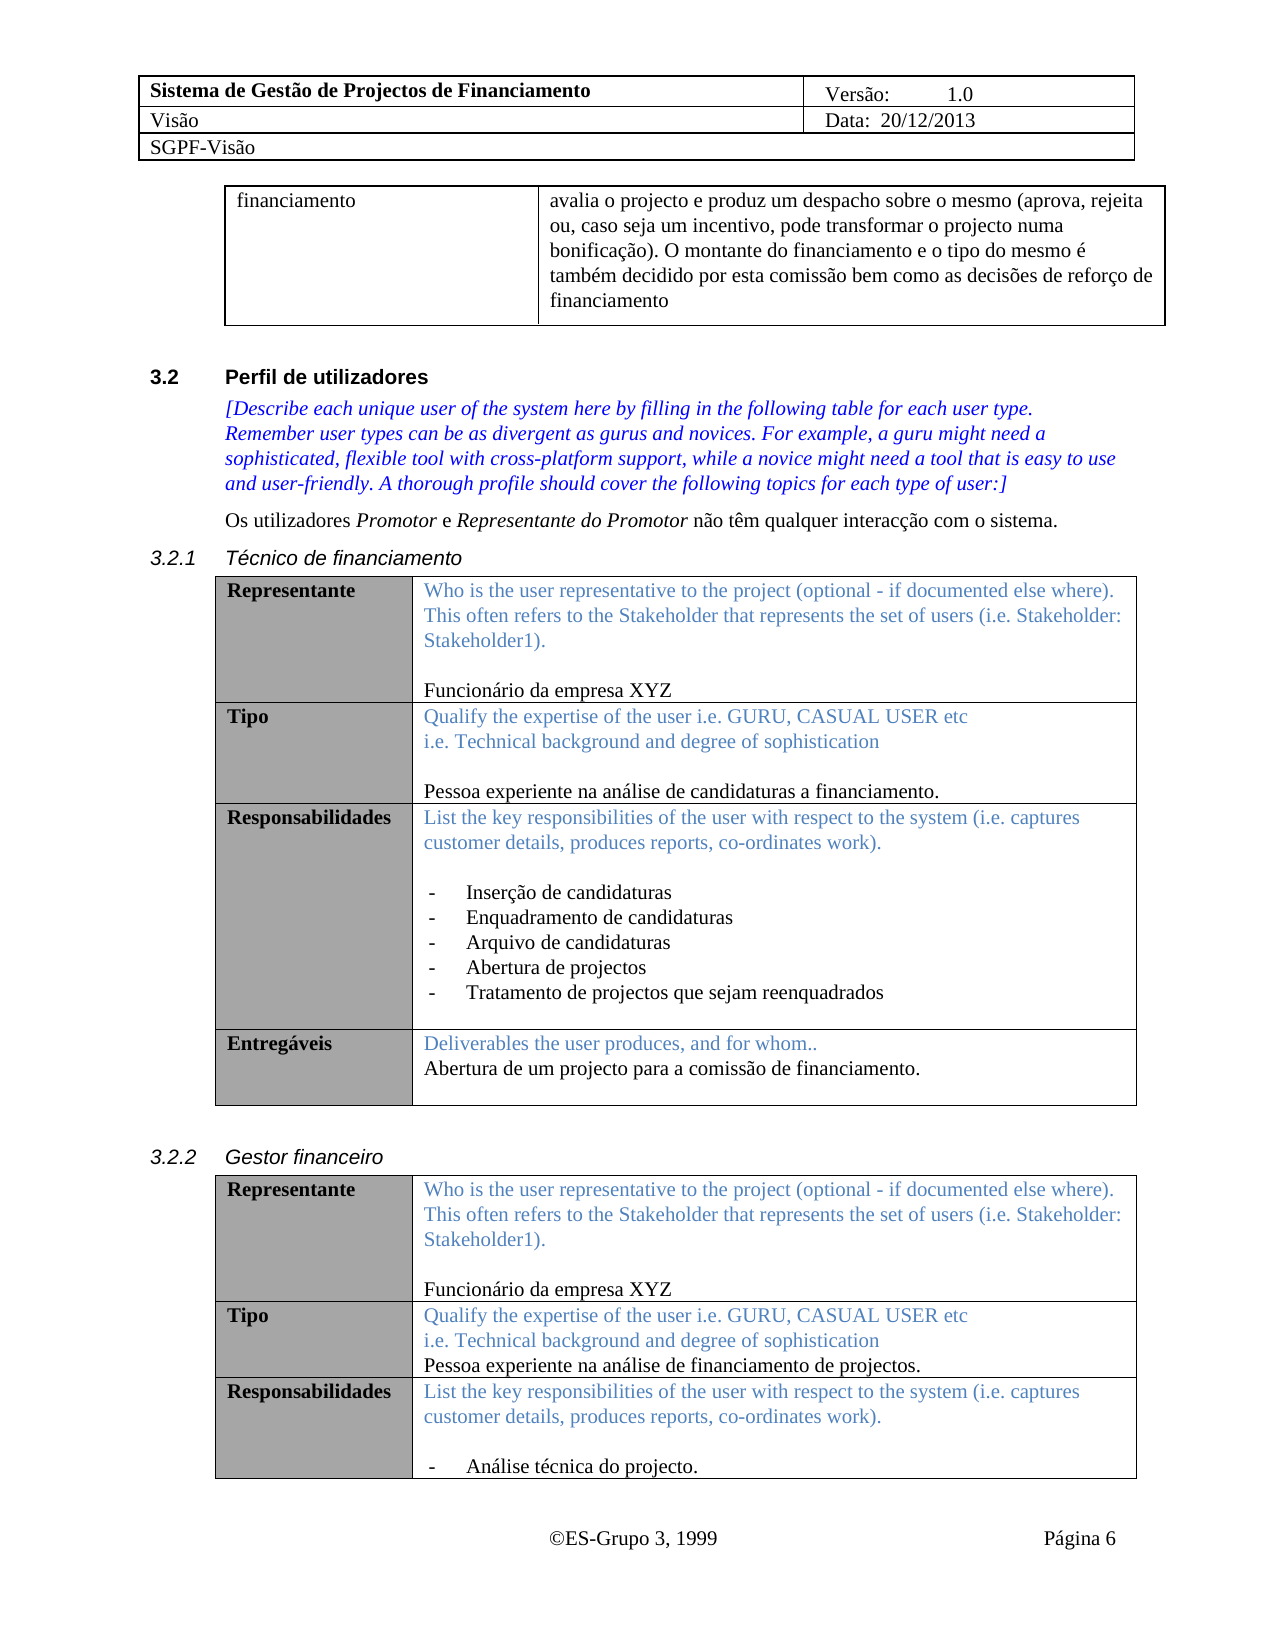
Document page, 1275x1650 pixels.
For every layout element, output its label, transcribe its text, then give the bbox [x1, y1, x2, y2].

subtitle Técnico de financiamento [150, 545, 1125, 570]
table_cell Responsabilidades [216, 1378, 412, 1478]
table_cell Qualify the expertise of the user i.e. GURU, CASUAL USER etc i.e. Technical background and degree of sophistication Pessoa experiente na análise de financiamento de projectos. [413, 1302, 1136, 1377]
text Os utilizadores Promotor e Representante do Promotor não têm qualquer interacção com o sistema. [225, 507, 1125, 532]
table_cell List the key responsibilities of the user with respect to the system (i.e. captures customer details, produces reports, co-ordinates work). Inserção de candidaturas Enquadramento de candidaturas Arquivo de candidaturas Abertura de projectos Tratamento de projectos que sejam reenquadrados [413, 804, 1136, 1029]
table_cell Tipo [216, 703, 412, 803]
subtitle Perfil de utilizadores [150, 363, 1125, 388]
table_cell Responsabilidades [216, 804, 412, 1029]
table_cell Tipo [216, 1302, 412, 1377]
table_header Representante [216, 1176, 412, 1301]
table_cell Entregáveis [216, 1030, 412, 1105]
table_cell Membro da comissão de financiamento [226, 187, 538, 324]
table_cell Deliverables the user produces, and for whom.. Abertura de um projecto para a comissão de financiamento. [413, 1030, 1136, 1105]
text [Describe each unique user of the system here by filling in the following table for each user type. Remember user types can be as divergent as gurus and novices. For example, a guru might need a sophisticated, flexible tool with cross-platform support, while a novice might need a tool that is easy to use and user-friendly. A thorough profile should cover the following topics for each type of user:] [225, 395, 1125, 495]
table_cell Qualify the expertise of the user i.e. GURU, CASUAL USER etc i.e. Technical background and degree of sophistication Pessoa experiente na análise de candidaturas a financiamento. [413, 703, 1136, 803]
subtitle Gestor financeiro [150, 1144, 1125, 1169]
table_header Representante [216, 577, 412, 702]
